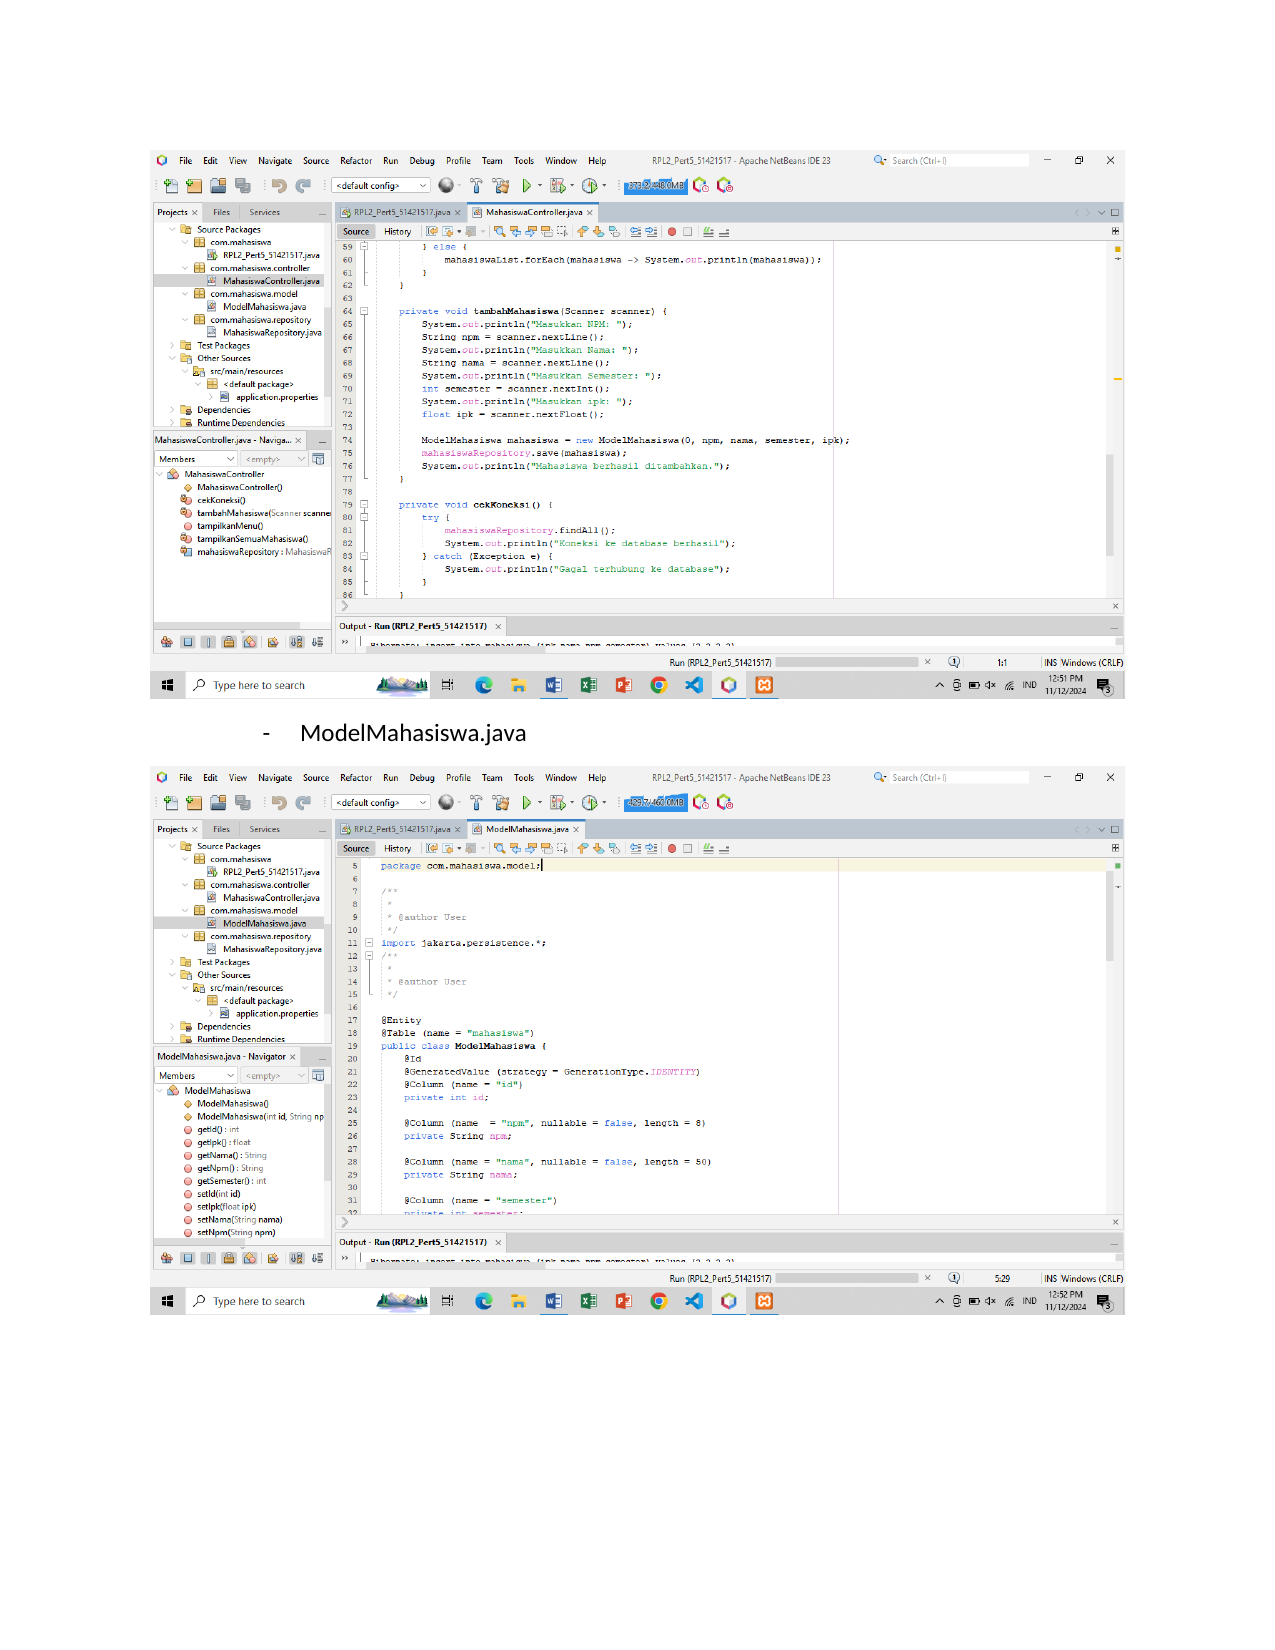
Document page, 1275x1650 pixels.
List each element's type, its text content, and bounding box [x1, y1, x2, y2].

picture [150, 150, 1125, 699]
picture [150, 766, 1125, 1315]
list ModelMahasiswa.java [262, 717, 1125, 747]
